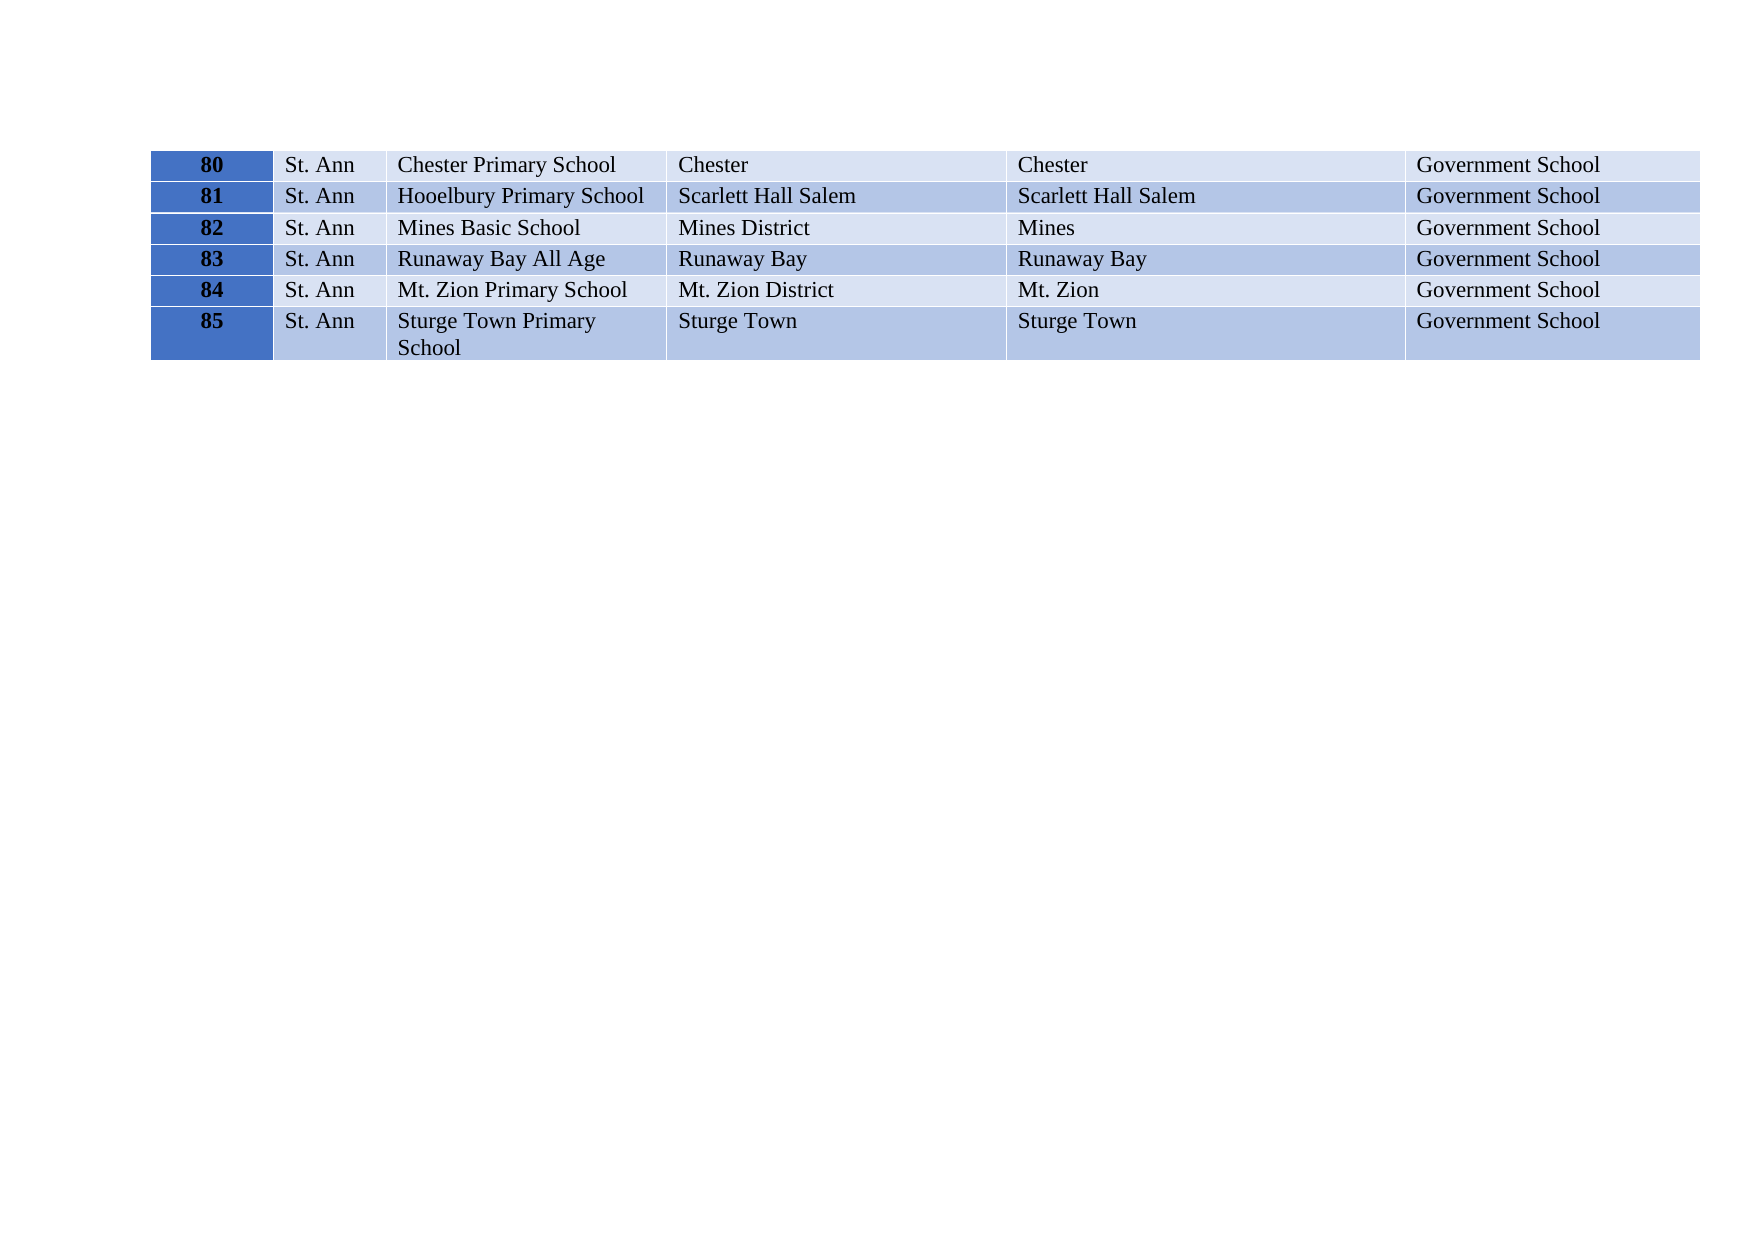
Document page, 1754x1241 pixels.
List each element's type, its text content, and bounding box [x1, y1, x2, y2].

table_cell Sturge Town [1007, 307, 1405, 360]
table_cell Government School [1406, 245, 1700, 275]
table_cell Government School [1406, 151, 1700, 181]
table_cell Mines District [667, 214, 1006, 244]
table_cell Hooelbury Primary School [387, 182, 666, 212]
table_cell Sturge Town [667, 307, 1006, 360]
table_cell Scarlett Hall Salem [1007, 182, 1405, 212]
table_cell Runaway Bay [667, 245, 1006, 275]
table_cell Mt. Zion [1007, 276, 1405, 306]
table_cell Mines Basic School [387, 214, 666, 244]
table_cell 82 [151, 214, 273, 244]
table_cell 83 [151, 245, 273, 275]
table_cell Scarlett Hall Salem [667, 182, 1006, 212]
table_cell 85 [151, 307, 273, 360]
table_cell Chester [1007, 151, 1405, 181]
table_cell Chester Primary School [387, 151, 666, 181]
table_cell 80 [151, 151, 273, 181]
table_cell Government School [1406, 307, 1700, 360]
table_cell 84 [151, 276, 273, 306]
table_cell St. Ann [274, 214, 386, 244]
table_cell Runaway Bay All Age [387, 245, 666, 275]
table_cell Mt. Zion District [667, 276, 1006, 306]
table_cell St. Ann [274, 245, 386, 275]
table_cell Government School [1406, 276, 1700, 306]
table_cell Chester [667, 151, 1006, 181]
table_cell Runaway Bay [1007, 245, 1405, 275]
table_cell Sturge Town Primary School [387, 307, 666, 360]
table_cell St. Ann [274, 307, 386, 360]
table_cell St. Ann [274, 182, 386, 212]
table_cell Government School [1406, 182, 1700, 212]
table_cell Mt. Zion Primary School [387, 276, 666, 306]
table_cell Government School [1406, 214, 1700, 244]
table_cell St. Ann [274, 276, 386, 306]
table_cell Mines [1007, 214, 1405, 244]
table_cell St. Ann [274, 151, 386, 181]
table_cell 81 [151, 182, 273, 212]
